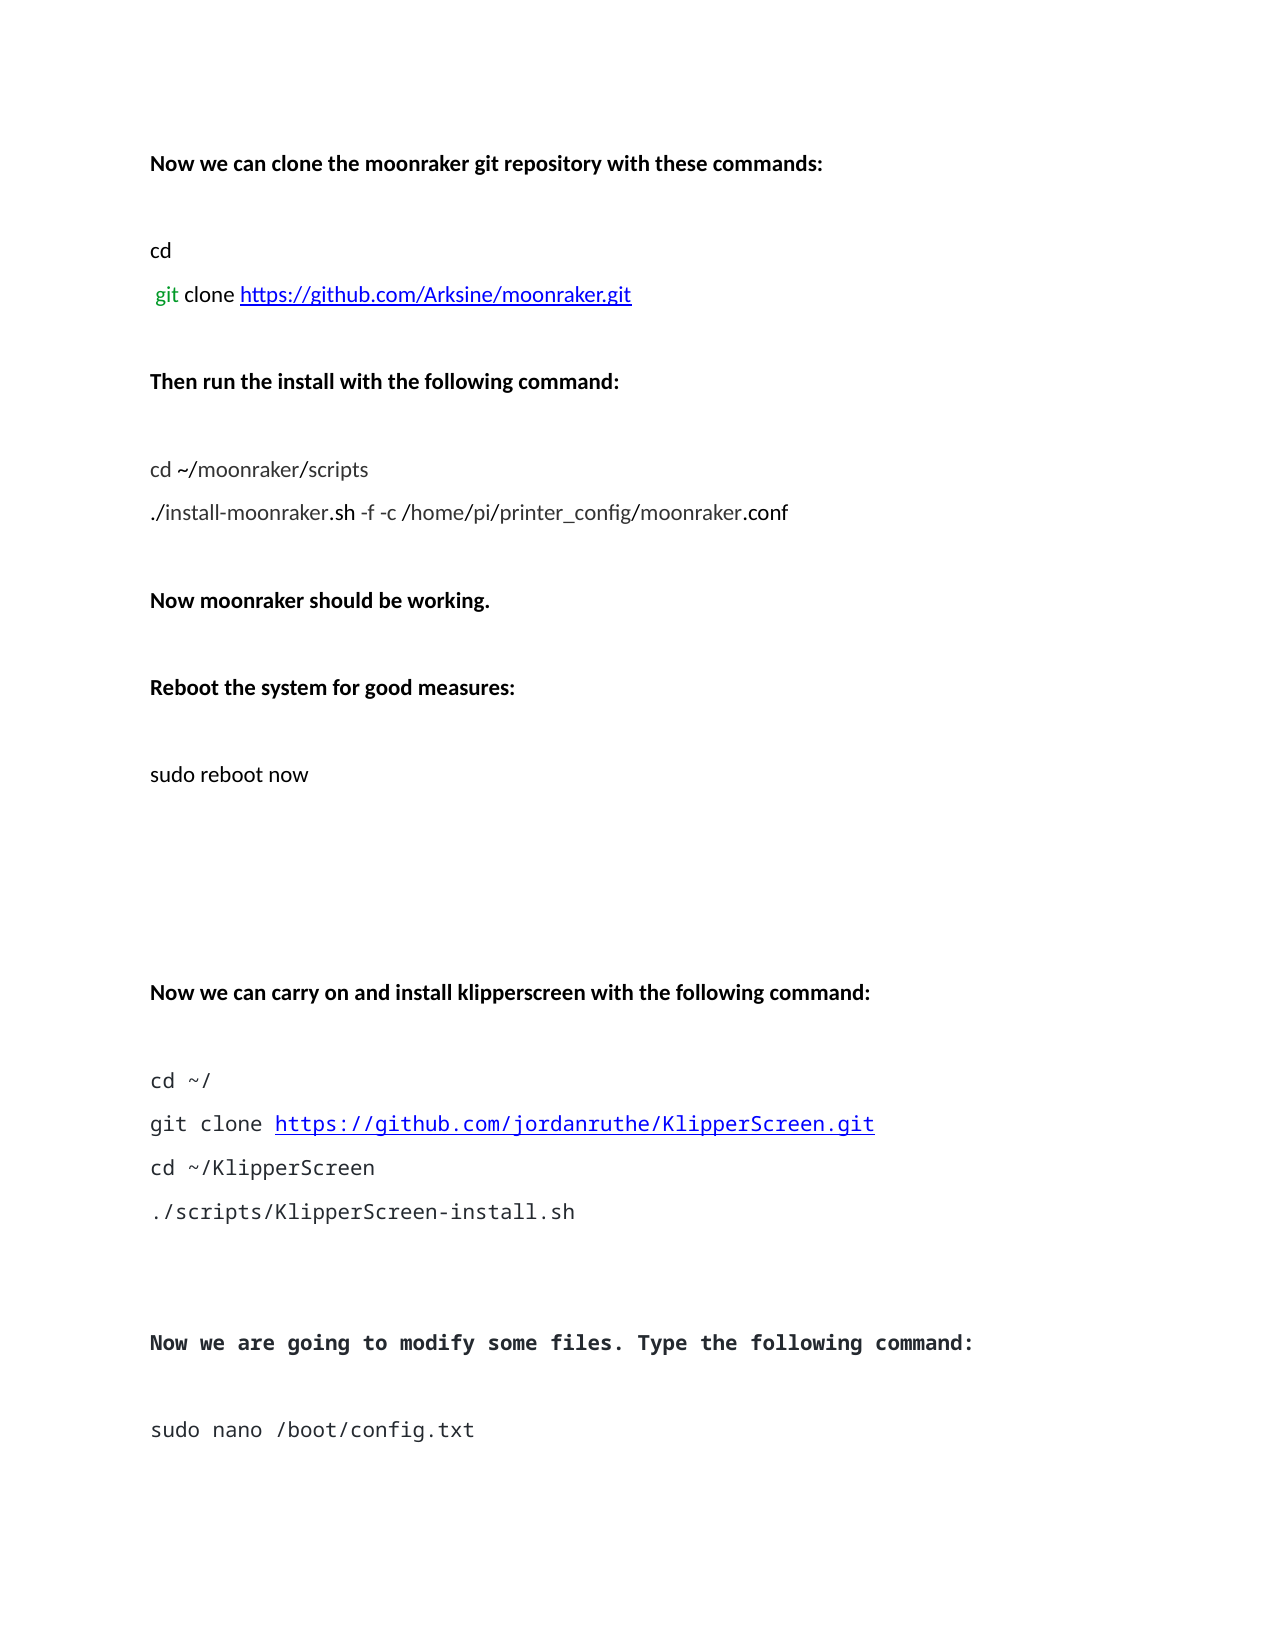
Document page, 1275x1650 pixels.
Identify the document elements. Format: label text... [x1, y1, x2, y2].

text ./install-moonraker.sh -f -c /home/pi/printer_config/moonraker.conf [150, 499, 1125, 526]
text Now moonraker should be working. [150, 586, 1125, 613]
text cd [150, 237, 1125, 264]
text sudo nano /boot/config.txt [150, 1416, 1125, 1443]
text Now we can clone the moonraker git repository with these commands: [150, 150, 1125, 177]
text cd ~/KlipperScreen [150, 1154, 1125, 1181]
text ./scripts/KlipperScreen-install.sh [150, 1197, 1125, 1224]
text cd ~/moonraker/scripts [150, 456, 1125, 482]
text git clone https://github.com/Arksine/moonraker.git [150, 281, 1125, 308]
text Reboot the system for good measures: [150, 674, 1125, 701]
text Now we are going to modify some files. Type the following command: [150, 1328, 1125, 1355]
text sudo reboot now [150, 761, 1125, 788]
text Now we can carry on and install klipperscreen with the following command: [150, 979, 1125, 1006]
text Then run the install with the following command: [150, 368, 1125, 395]
text git clone https://github.com/jordanruthe/KlipperScreen.git [150, 1110, 1125, 1137]
text cd ~/ [150, 1067, 1125, 1093]
